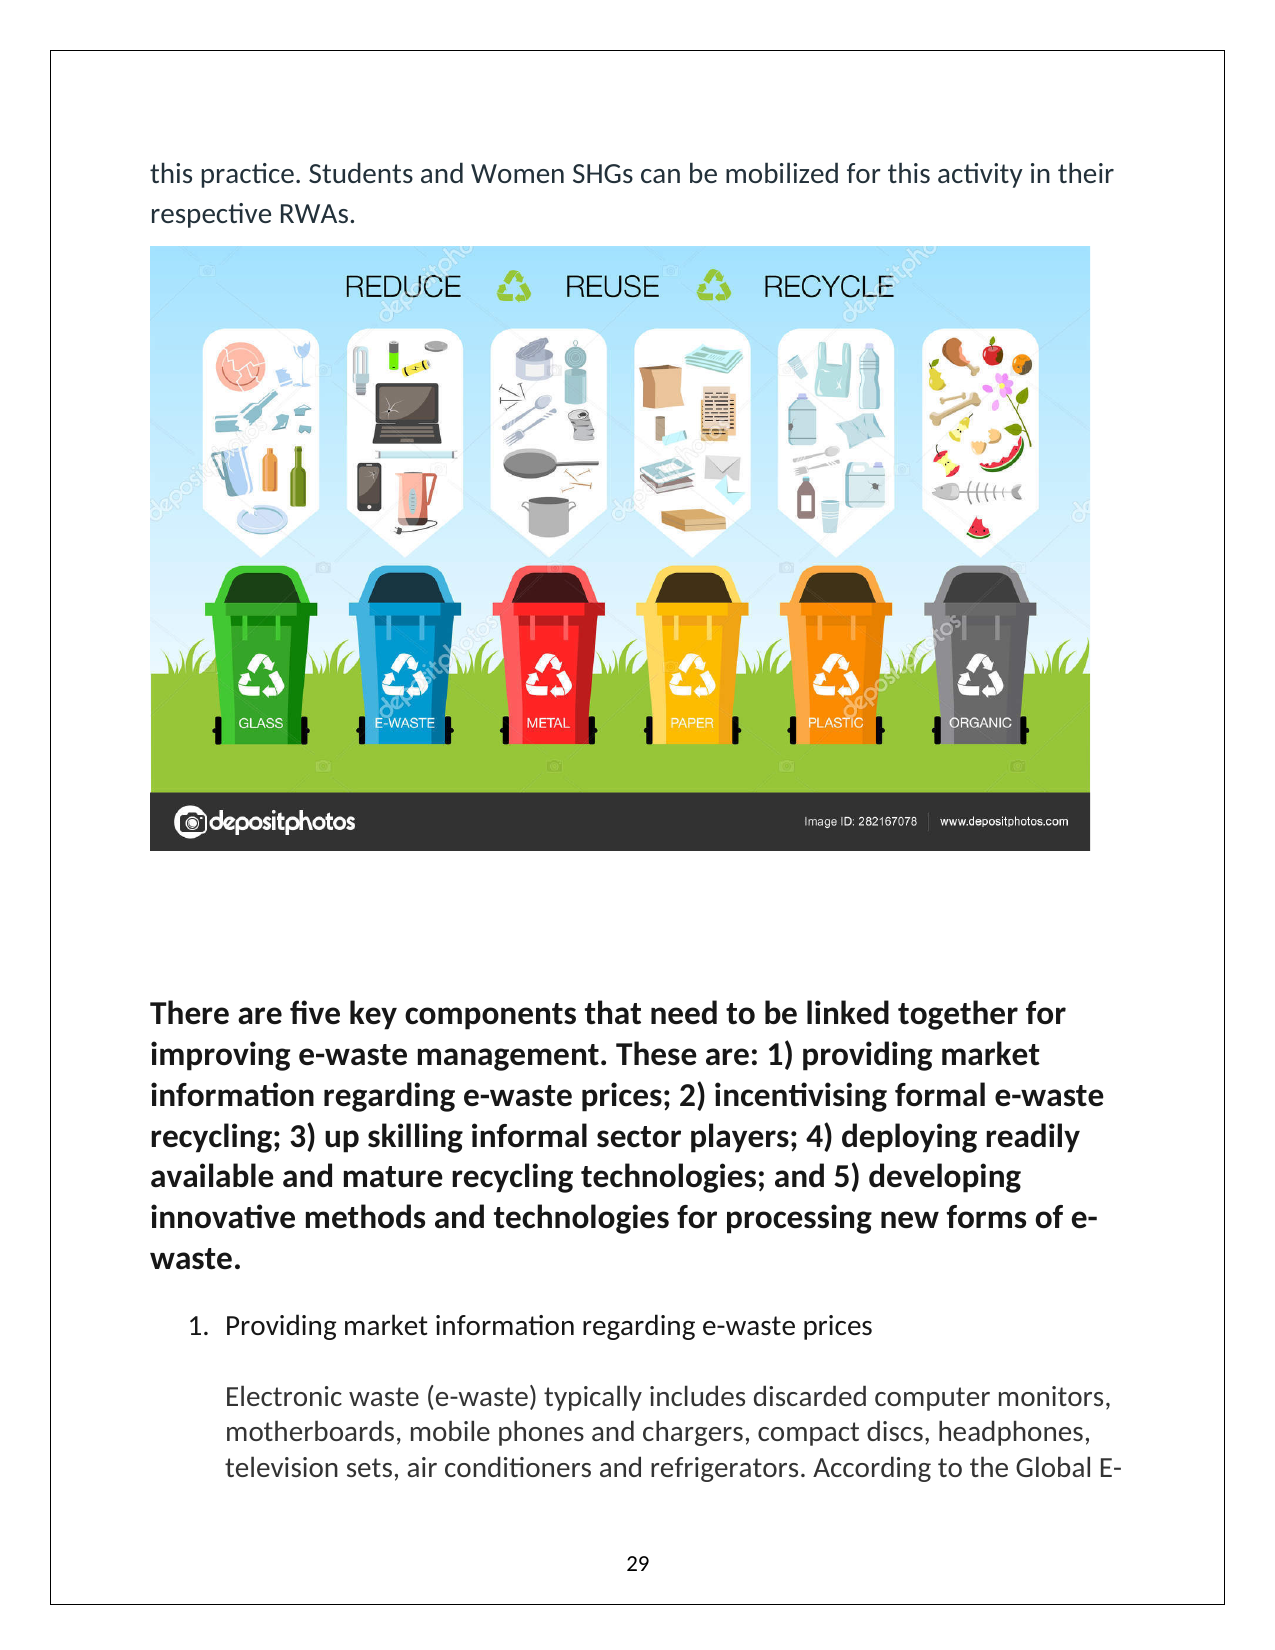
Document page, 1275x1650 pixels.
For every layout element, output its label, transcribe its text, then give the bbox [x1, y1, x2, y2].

list Providing market information regarding e-waste prices [187, 1307, 1125, 1342]
picture [150, 246, 1091, 851]
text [225, 1378, 1125, 1485]
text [150, 150, 1125, 231]
text There are five key components that need to be linked together for improving e-waste management. These are: 1) providing market information regarding e-waste prices; 2) incentivising formal e-waste recycling; 3) up skilling informal sector players; 4) deploying readily available and mature recycling technologies; and 5) developing innovative methods and technologies for processing new forms of e-waste. [150, 992, 1125, 1277]
